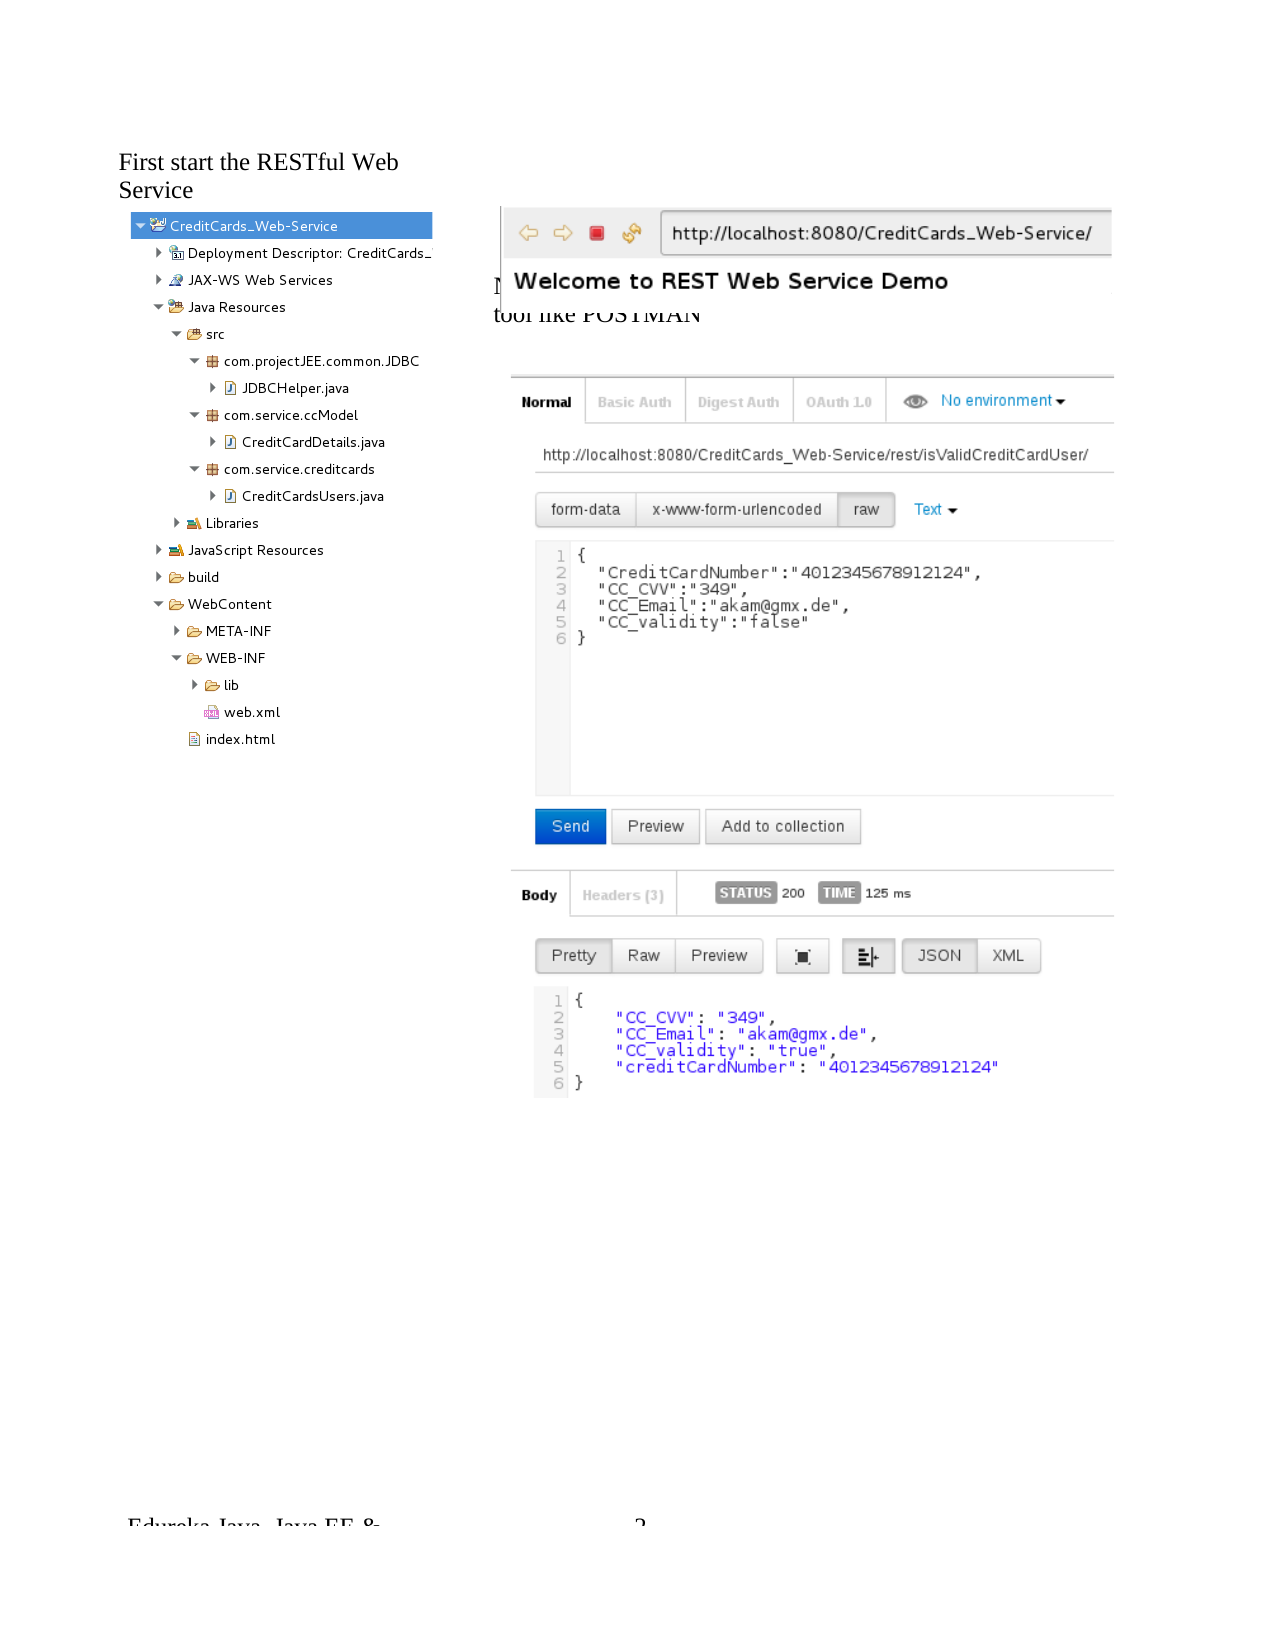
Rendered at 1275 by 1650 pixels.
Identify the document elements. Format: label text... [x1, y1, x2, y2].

picture [500, 206, 1112, 313]
text Next we can test the RESTful Web Service with REST Client tool like POSTMAN [493, 271, 1154, 328]
text First start the RESTful Web Service [118, 147, 477, 204]
picture [510, 374, 1115, 1098]
picture [130, 212, 433, 746]
